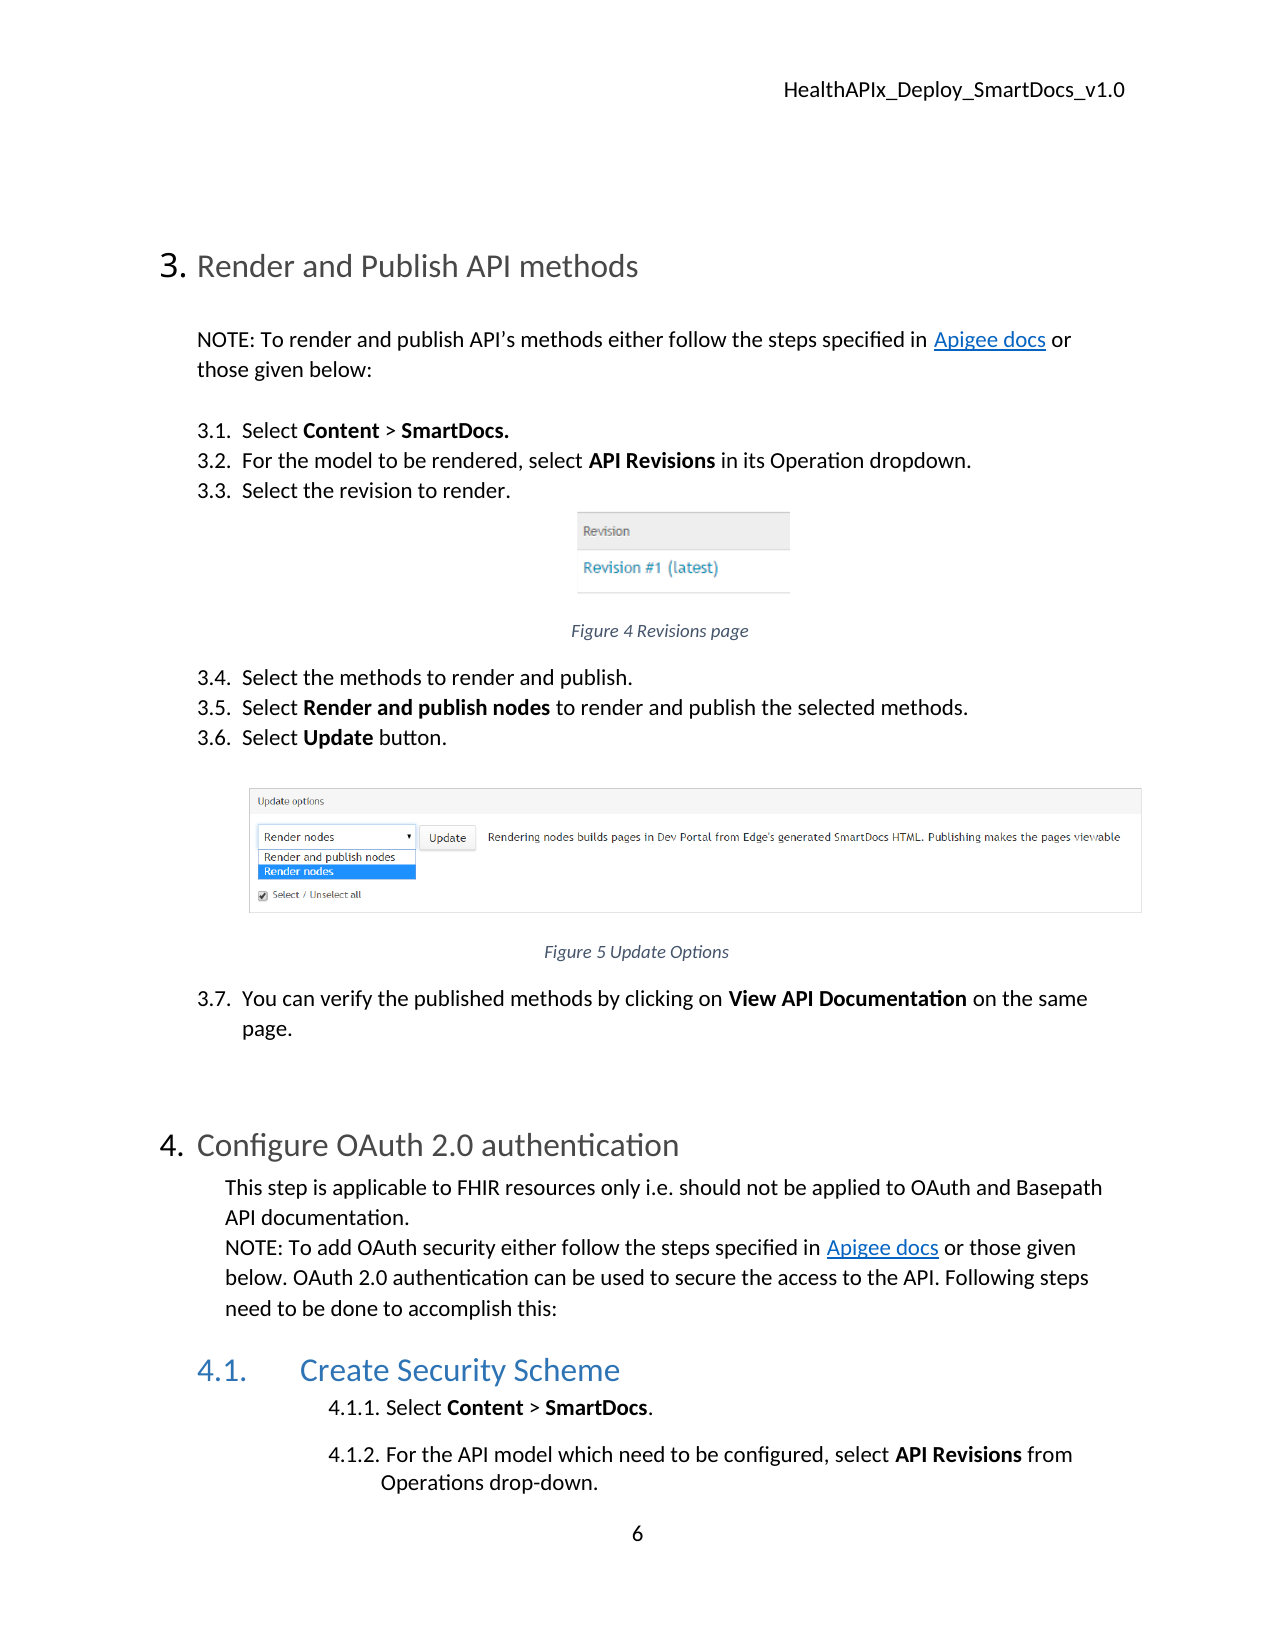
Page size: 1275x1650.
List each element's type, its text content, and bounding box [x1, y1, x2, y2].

picture [577, 506, 790, 601]
list Select Render and publish nodes to render and publish the selected methods. [197, 693, 1125, 721]
list Select Update button. [197, 723, 1125, 752]
subtitle Render and Publish API methods [159, 242, 1125, 287]
subtitle Create Security Scheme [197, 1349, 1125, 1389]
list Select the methods to render and publish. [197, 663, 1125, 691]
picture [241, 783, 1145, 922]
list NOTE: To render and publish API’s methods either follow the steps specified in Apigee docs or those given below: [197, 325, 1125, 383]
subtitle Configure OAuth 2.0 authentication [159, 1123, 1125, 1165]
list Select Content > SmartDocs. [328, 1393, 1125, 1421]
list For the API model which need to be configured, select API Revisions from Operations drop-down. [328, 1440, 1125, 1496]
list This step is applicable to FHIR resources only i.e. should not be applied to OAuth and Basepath API documentation. [225, 1173, 1125, 1231]
list For the model to be rendered, select API Revisions in its Operation dropdown. [197, 446, 1125, 474]
list Select the revision to render. [197, 476, 1125, 504]
list NOTE: To add OAuth security either follow the steps specified in Apigee docs or those given below. OAuth 2.0 authentication can be used to secure the access to the API. Following steps need to be done to accomplish this: [225, 1233, 1125, 1322]
list You can verify the published methods by clicking on View API Documentation on the same page. [197, 984, 1125, 1042]
list Select Content > SmartDocs. [197, 416, 1125, 444]
